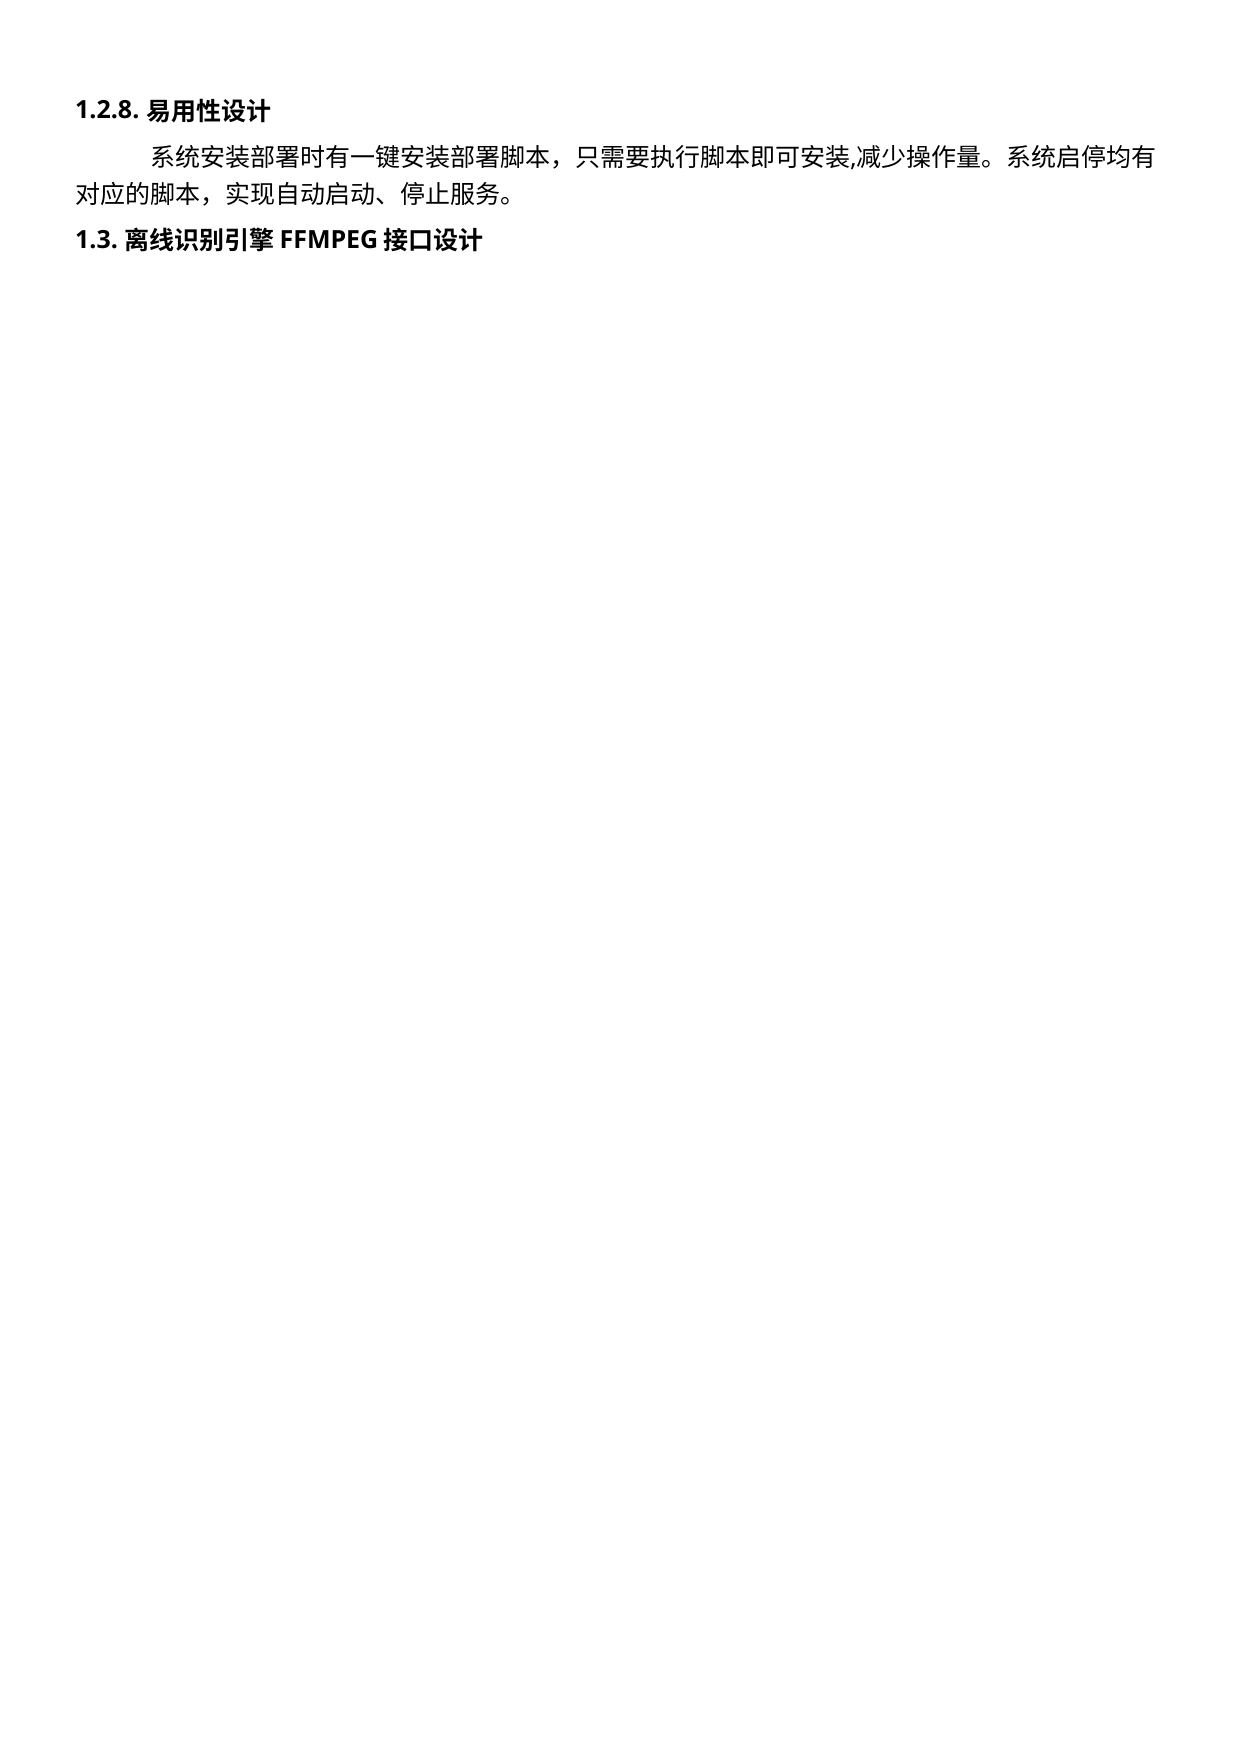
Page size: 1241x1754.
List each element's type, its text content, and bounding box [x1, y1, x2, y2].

list 系统安装部署时有一键安装部署脚本，只需要执行脚本即可安装,减少操作量。系统启停均有对应的脚本，实现自动启动、停止服务。 [75, 138, 1165, 210]
subtitle 易用性设计 [75, 91, 1165, 127]
subtitle 离线识别引擎FFMPEG接口设计 [75, 221, 1165, 257]
